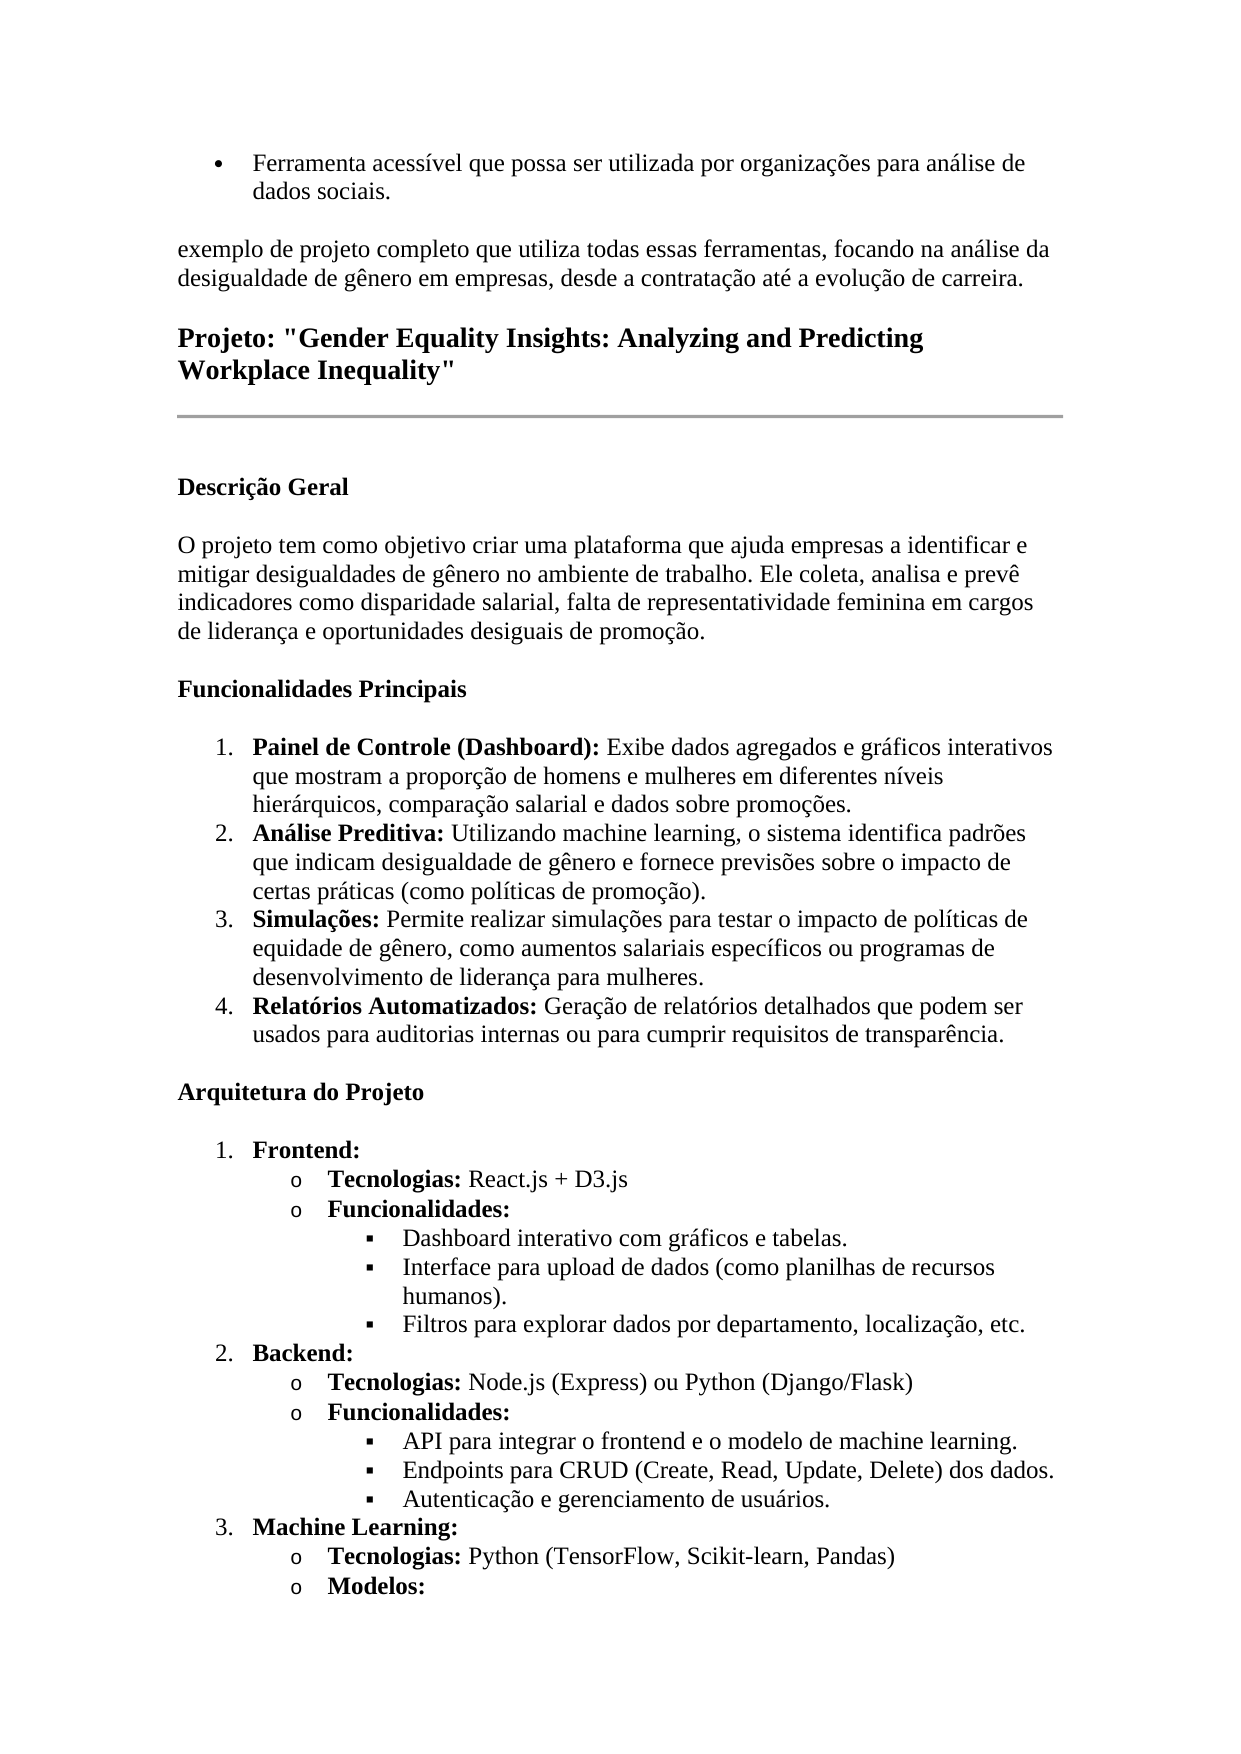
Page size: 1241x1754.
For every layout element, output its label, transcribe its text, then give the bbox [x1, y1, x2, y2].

text O projeto tem como objetivo criar uma plataforma que ajuda empresas a identificar e mitigar desigualdades de gênero no ambiente de trabalho. Ele coleta, analisa e prevê indicadores como disparidade salarial, falta de representatividade feminina em cargos de liderança e oportunidades desiguais de promoção. [177, 530, 1063, 645]
list Tecnologias: React.js + D3.js [290, 1164, 1063, 1194]
list Interface para upload de dados (como planilhas de recursos humanos). [365, 1252, 1063, 1309]
list Endpoints para CRUD (Create, Read, Update, Delete) dos dados. [365, 1455, 1063, 1484]
text Projeto: "Gender Equality Insights: Analyzing and Predicting Workplace Inequality" [177, 321, 1063, 386]
list API para integrar o frontend e o modelo de machine learning. [365, 1426, 1063, 1455]
list Funcionalidades: [290, 1397, 1063, 1426]
list Simulações: Permite realizar simulações para testar o impacto de políticas de equidade de gênero, como aumentos salariais específicos ou programas de desenvolvimento de liderança para mulheres. [215, 904, 1063, 991]
text Funcionalidades Principais [177, 674, 1063, 703]
list Ferramenta acessível que possa ser utilizada por organizações para análise de dados sociais. [215, 148, 1063, 205]
list Frontend: [215, 1135, 1063, 1164]
list Autenticação e gerenciamento de usuários. [365, 1484, 1063, 1512]
list Modelos: [290, 1571, 1063, 1600]
list Funcionalidades: [290, 1194, 1063, 1223]
list Tecnologias: Node.js (Express) ou Python (Django/Flask) [290, 1367, 1063, 1397]
list Painel de Controle (Dashboard): Exibe dados agregados e gráficos interativos que mostram a proporção de homens e mulheres em diferentes níveis hierárquicos, comparação salarial e dados sobre promoções. [215, 732, 1063, 818]
list Filtros para explorar dados por departamento, localização, etc. [365, 1309, 1063, 1338]
list Análise Preditiva: Utilizando machine learning, o sistema identifica padrões que indicam desigualdade de gênero e fornece previsões sobre o impacto de certas práticas (como políticas de promoção). [215, 818, 1063, 904]
list Backend: [215, 1338, 1063, 1367]
list Tecnologias: Python (TensorFlow, Scikit-learn, Pandas) [290, 1541, 1063, 1571]
text Descrição Geral [177, 472, 1063, 501]
list Dashboard interativo com gráficos e tabelas. [365, 1223, 1063, 1252]
list Relatórios Automatizados: Geração de relatórios detalhados que podem ser usados para auditorias internas ou para cumprir requisitos de transparência. [215, 991, 1063, 1048]
text Arquitetura do Projeto [177, 1077, 1063, 1106]
list Machine Learning: [215, 1512, 1063, 1541]
text exemplo de projeto completo que utiliza todas essas ferramentas, focando na análise da desigualdade de gênero em empresas, desde a contratação até a evolução de carreira. [177, 234, 1063, 292]
